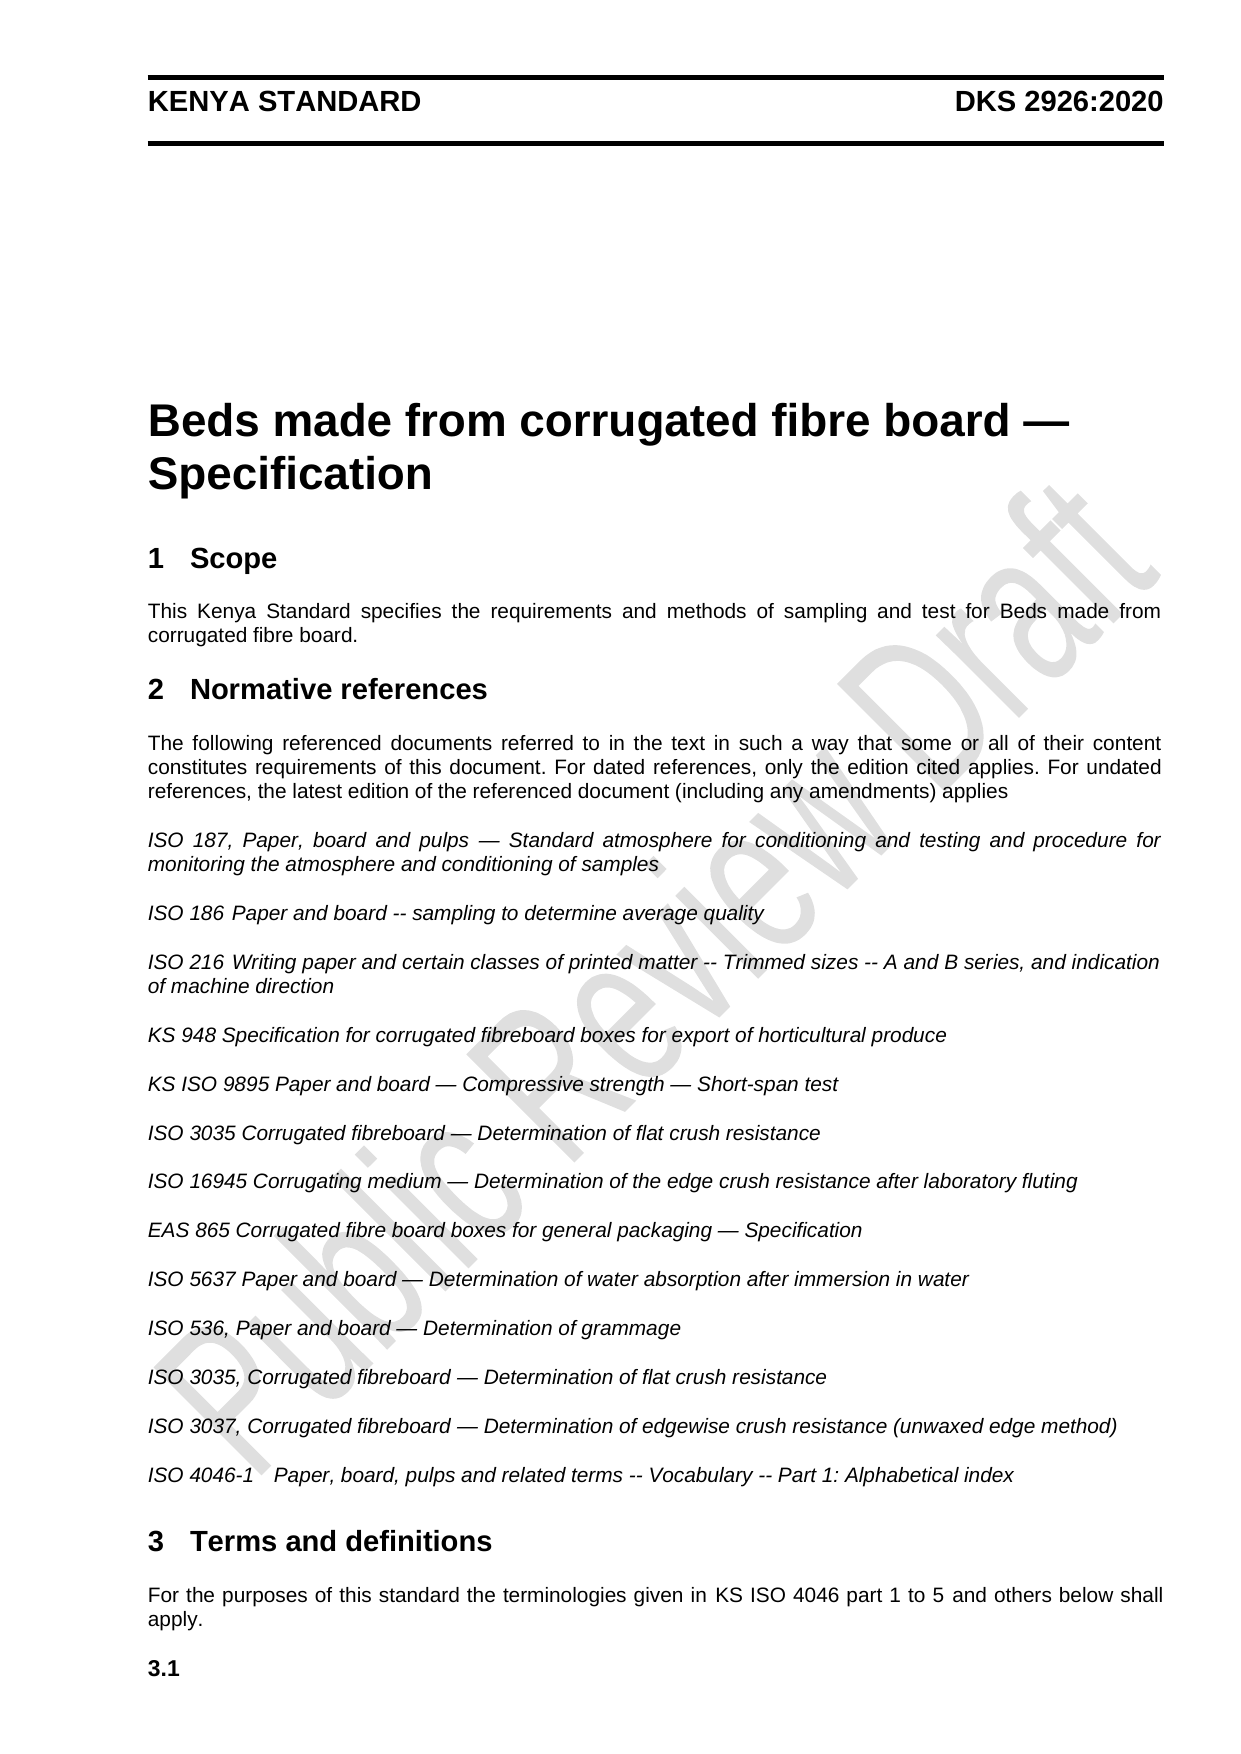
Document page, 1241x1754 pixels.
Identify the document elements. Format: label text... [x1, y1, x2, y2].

text For the purposes of this standard the terminologies given in KS ISO 4046 part 1 to 5 and others below shall apply. [148, 1583, 1163, 1631]
subtitle 2 Normative references [148, 672, 1163, 706]
title Beds made from corrugated fibre board —Specification [148, 394, 1163, 499]
text 3.1 [148, 1654, 1163, 1681]
text EAS 865 Corrugated fibre board boxes for general packaging — Specification [148, 1218, 1163, 1242]
text ISO 3035, Corrugated fibreboard — Determination of flat crush resistance [148, 1365, 1163, 1389]
text ISO 5637 Paper and board — Determination of water absorption after immersion in water [148, 1267, 1163, 1291]
text ISO 216 Writing paper and certain classes of printed matter -- Trimmed sizes -- A and B series, and indication of machine direction [148, 949, 1163, 997]
subtitle 3 Terms and definitions [148, 1524, 1163, 1558]
text This Kenya Standard specifies the requirements and methods of sampling and test for Beds made from corrugated fibre board. [148, 599, 1163, 647]
text ISO 16945 Corrugating medium — Determination of the edge crush resistance after laboratory fluting [148, 1169, 1163, 1193]
subtitle 1 Scope [148, 541, 1163, 574]
text The following referenced documents referred to in the text in such a way that some or all of their content constitutes requirements of this document. For dated references, only the edition cited applies. For undated references, the latest edition of the referenced document (including any amendments) applies [148, 731, 1163, 803]
text ISO 186 Paper and board -- sampling to determine average quality [148, 901, 1163, 924]
text KS ISO 9895 Paper and board — Compressive strength — Short-span test [148, 1071, 1163, 1095]
text ISO 3037, Corrugated fibreboard — Determination of edgewise crush resistance (unwaxed edge method) [148, 1414, 1163, 1438]
text ISO 536, Paper and board — Determination of grammage [148, 1316, 1163, 1340]
text ISO 4046-1 Paper, board, pulps and related terms -- Vocabulary -- Part 1: Alphabetical index [148, 1463, 1163, 1487]
text ISO 3035 Corrugated fibreboard — Determination of flat crush resistance [148, 1120, 1163, 1144]
text KS 948 Specification for corrugated fibreboard boxes for export of horticultural produce [148, 1022, 1163, 1046]
text ISO 187, Paper, board and pulps — Standard atmosphere for conditioning and testing and procedure for monitoring the atmosphere and conditioning of samples [148, 828, 1163, 876]
